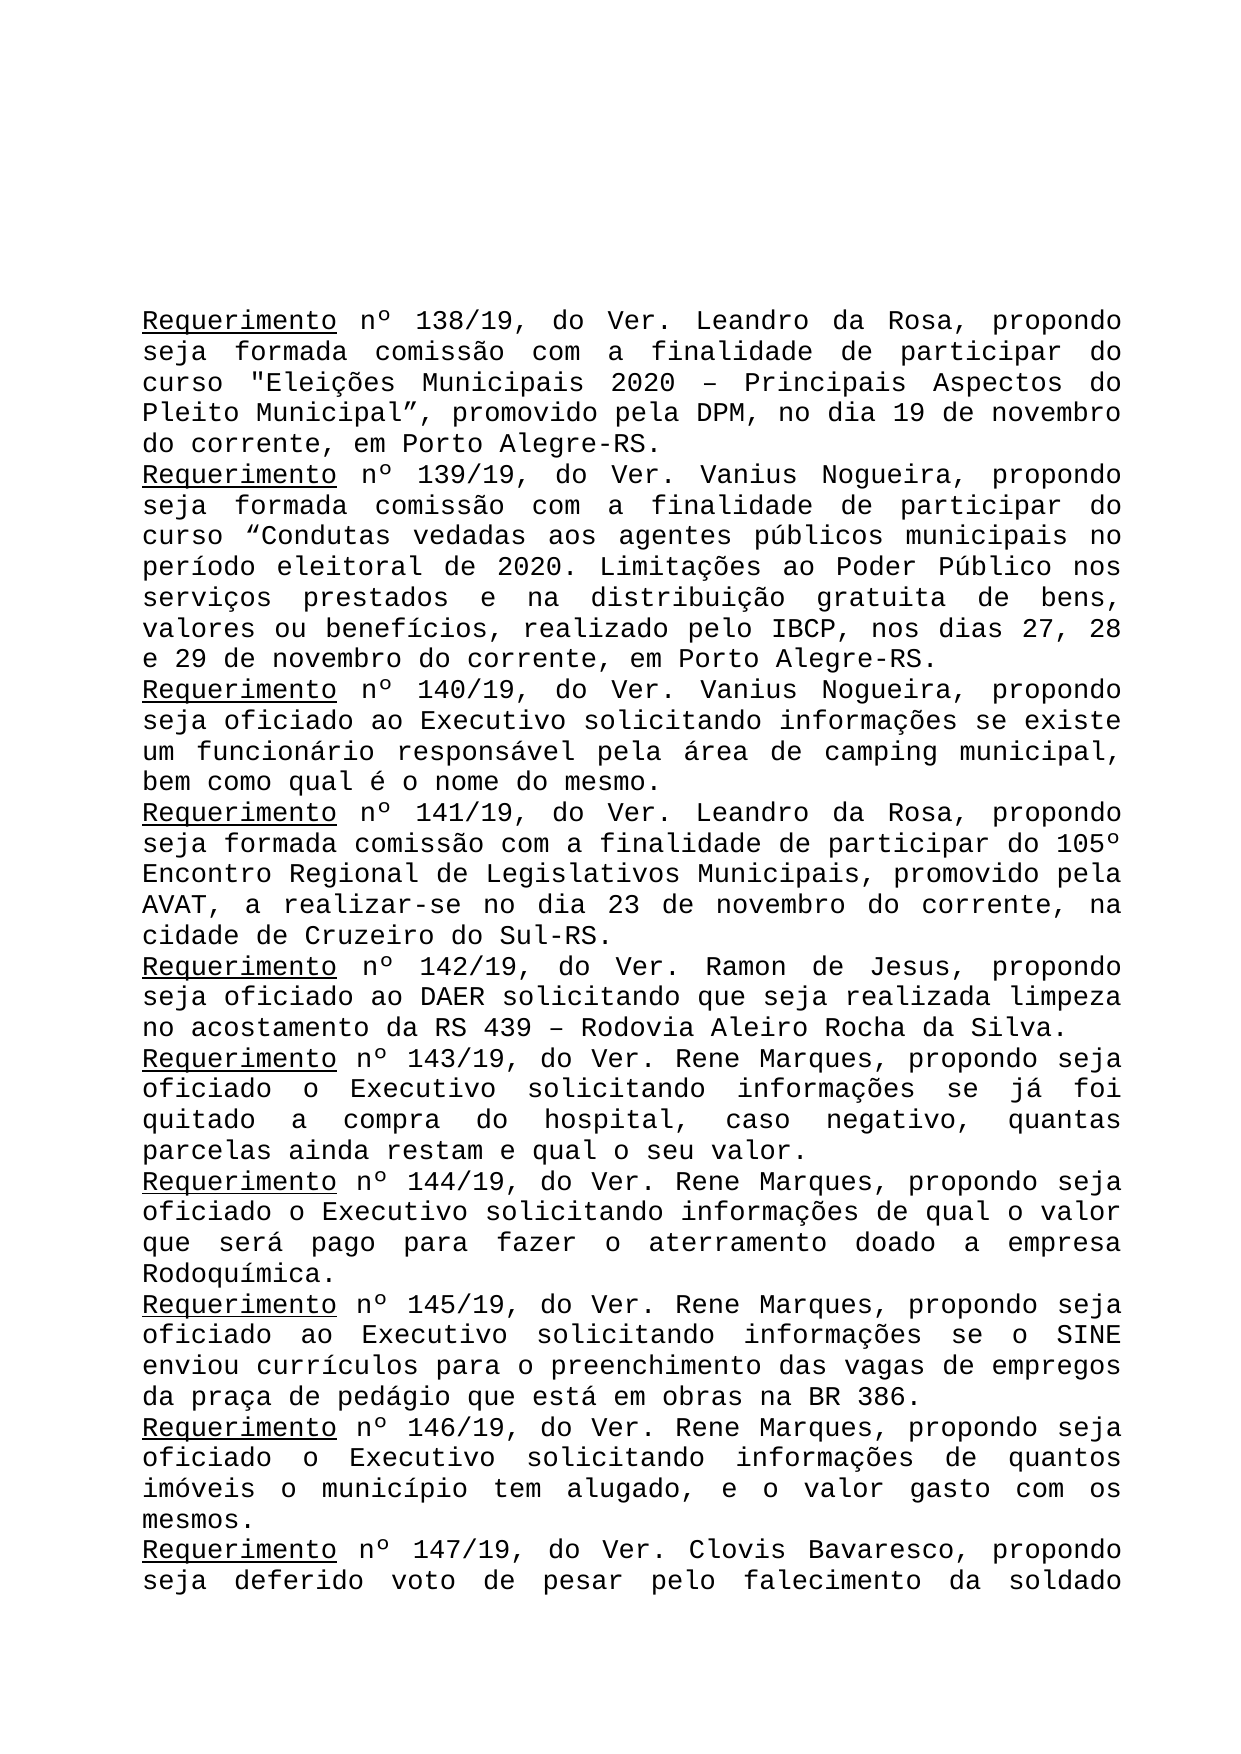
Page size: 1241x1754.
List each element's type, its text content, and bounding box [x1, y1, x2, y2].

text Requerimento nº 139/19, do Ver. Vanius Nogueira, propondo seja formada comissão com a finalidade de participar do curso “Condutas vedadas aos agentes públicos municipais no período eleitoral de 2020. Limitações ao Poder Público nos serviços prestados e na distribuição gratuita de bens, valores ou benefícios, realizado pelo IBCP, nos dias 27, 28 e 29 de novembro do corrente, em Porto Alegre-RS. [142, 461, 1122, 676]
text Requerimento nº 142/19, do Ver. Ramon de Jesus, propondo seja oficiado ao DAER solicitando que seja realizada limpeza no acostamento da RS 439 – Rodovia Aleiro Rocha da Silva. [142, 952, 1122, 1044]
title Requerimento nº 144/19, do Ver. Rene Marques, propondo seja oficiado o Executivo solicitando informações de qual o valor que será pago para fazer o aterramento doado a empresa Rodoquímica. [142, 1167, 1122, 1290]
title Requerimento nº 143/19, do Ver. Rene Marques, propondo seja oficiado o Executivo solicitando informações se já foi quitado a compra do hospital, caso negativo, quantas parcelas ainda restam e qual o seu valor. [142, 1044, 1122, 1167]
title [142, 1536, 1122, 1598]
text Requerimento nº 141/19, do Ver. Leandro da Rosa, propondo seja formada comissão com a finalidade de participar do 105º Encontro Regional de Legislativos Municipais, promovido pela AVAT, a realizar-se no dia 23 de novembro do corrente, na cidade de Cruzeiro do Sul-RS. [142, 799, 1122, 952]
title Requerimento nº 145/19, do Ver. Rene Marques, propondo seja oficiado ao Executivo solicitando informações se o SINE enviou currículos para o preenchimento das vagas de empregos da praça de pedágio que está em obras na BR 386. [142, 1290, 1122, 1413]
title Requerimento nº 146/19, do Ver. Rene Marques, propondo seja oficiado o Executivo solicitando informações de quantos imóveis o município tem alugado, e o valor gasto com os mesmos. [142, 1413, 1122, 1536]
text Requerimento nº 140/19, do Ver. Vanius Nogueira, propondo seja oficiado ao Executivo solicitando informações se existe um funcionário responsável pela área de camping municipal, bem como qual é o nome do mesmo. [142, 676, 1122, 799]
title Requerimento nº 138/19, do Ver. Leandro da Rosa, propondo seja formada comissão com a finalidade de participar do curso "Eleições Municipais 2020 – Principais Aspectos do Pleito Municipal”, promovido pela DPM, no dia 19 de novembro do corrente, em Porto Alegre-RS. [142, 307, 1122, 461]
